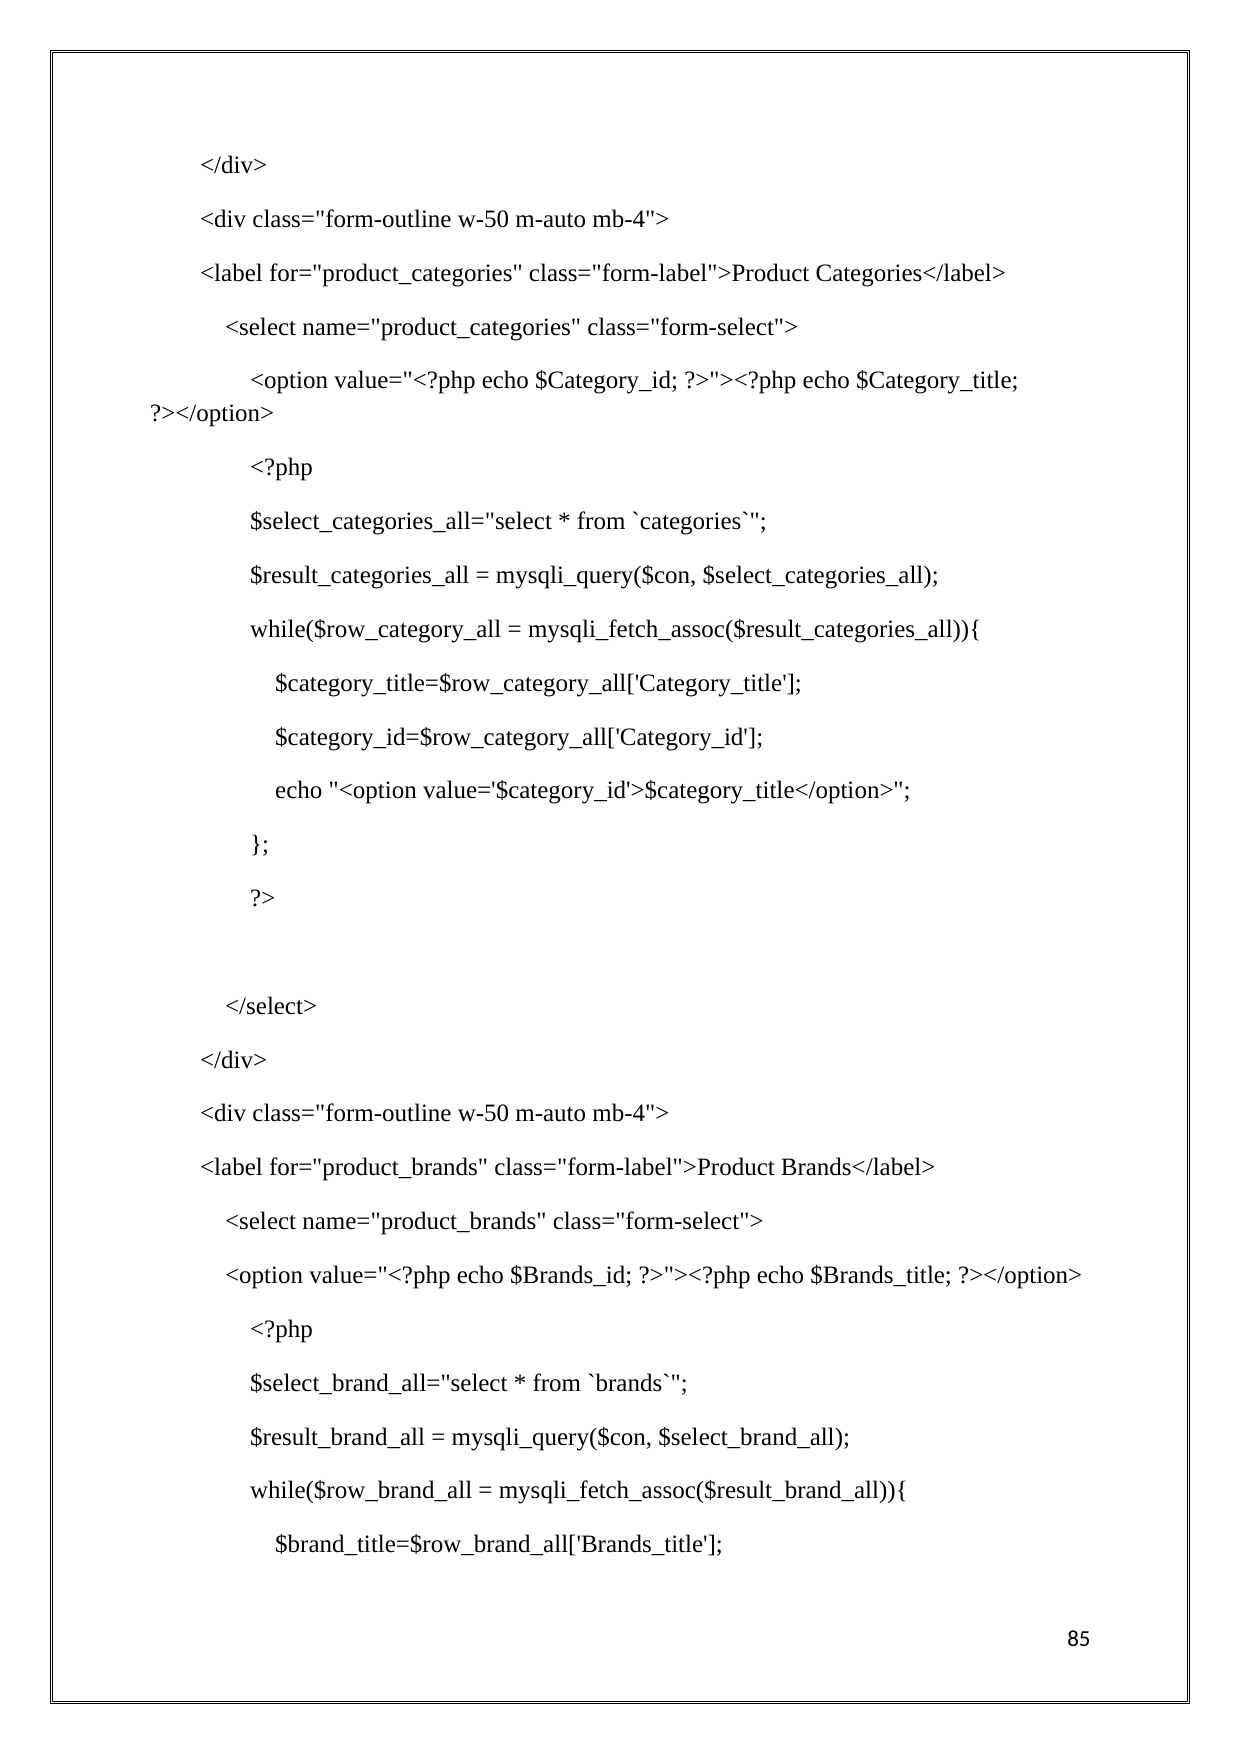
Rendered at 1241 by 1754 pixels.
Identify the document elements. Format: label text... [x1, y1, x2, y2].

text <option value="<?php echo $Brands_id; ?>"><?php echo $Brands_title; ?></option> [150, 1260, 1090, 1289]
text $brand_title=$row_brand_all['Brands_title']; [150, 1529, 1090, 1558]
text echo "<option value='$category_id'>$category_title</option>"; [150, 775, 1090, 804]
text <?php [150, 452, 1090, 481]
text }; [150, 829, 1090, 858]
text $select_brand_all="select * from `brands`"; [150, 1368, 1090, 1397]
text $select_categories_all="select * from `categories`"; [150, 506, 1090, 535]
text while($row_brand_all = mysqli_fetch_assoc($result_brand_all)){ [150, 1476, 1090, 1504]
text </select> [150, 991, 1090, 1019]
text $category_title=$row_category_all['Category_title']; [150, 668, 1090, 696]
text <?php [150, 1314, 1090, 1343]
text </div> [150, 1045, 1090, 1073]
text <label for="product_categories" class="form-label">Product Categories</label> [150, 258, 1090, 286]
text <select name="product_brands" class="form-select"> [150, 1206, 1090, 1235]
text <label for="product_brands" class="form-label">Product Brands</label> [150, 1152, 1090, 1181]
text <div class="form-outline w-50 m-auto mb-4"> [150, 204, 1090, 233]
text <option value="<?php echo $Category_id; ?>"><?php echo $Category_title; ?></option> [150, 365, 1090, 427]
text ?> [150, 883, 1090, 912]
text $result_categories_all = mysqli_query($con, $select_categories_all); [150, 560, 1090, 589]
text $category_id=$row_category_all['Category_id']; [150, 722, 1090, 750]
text while($row_category_all = mysqli_fetch_assoc($result_categories_all)){ [150, 614, 1090, 643]
text </div> [150, 150, 1090, 179]
text <div class="form-outline w-50 m-auto mb-4"> [150, 1098, 1090, 1127]
text $result_brand_all = mysqli_query($con, $select_brand_all); [150, 1422, 1090, 1450]
text <select name="product_categories" class="form-select"> [150, 312, 1090, 340]
